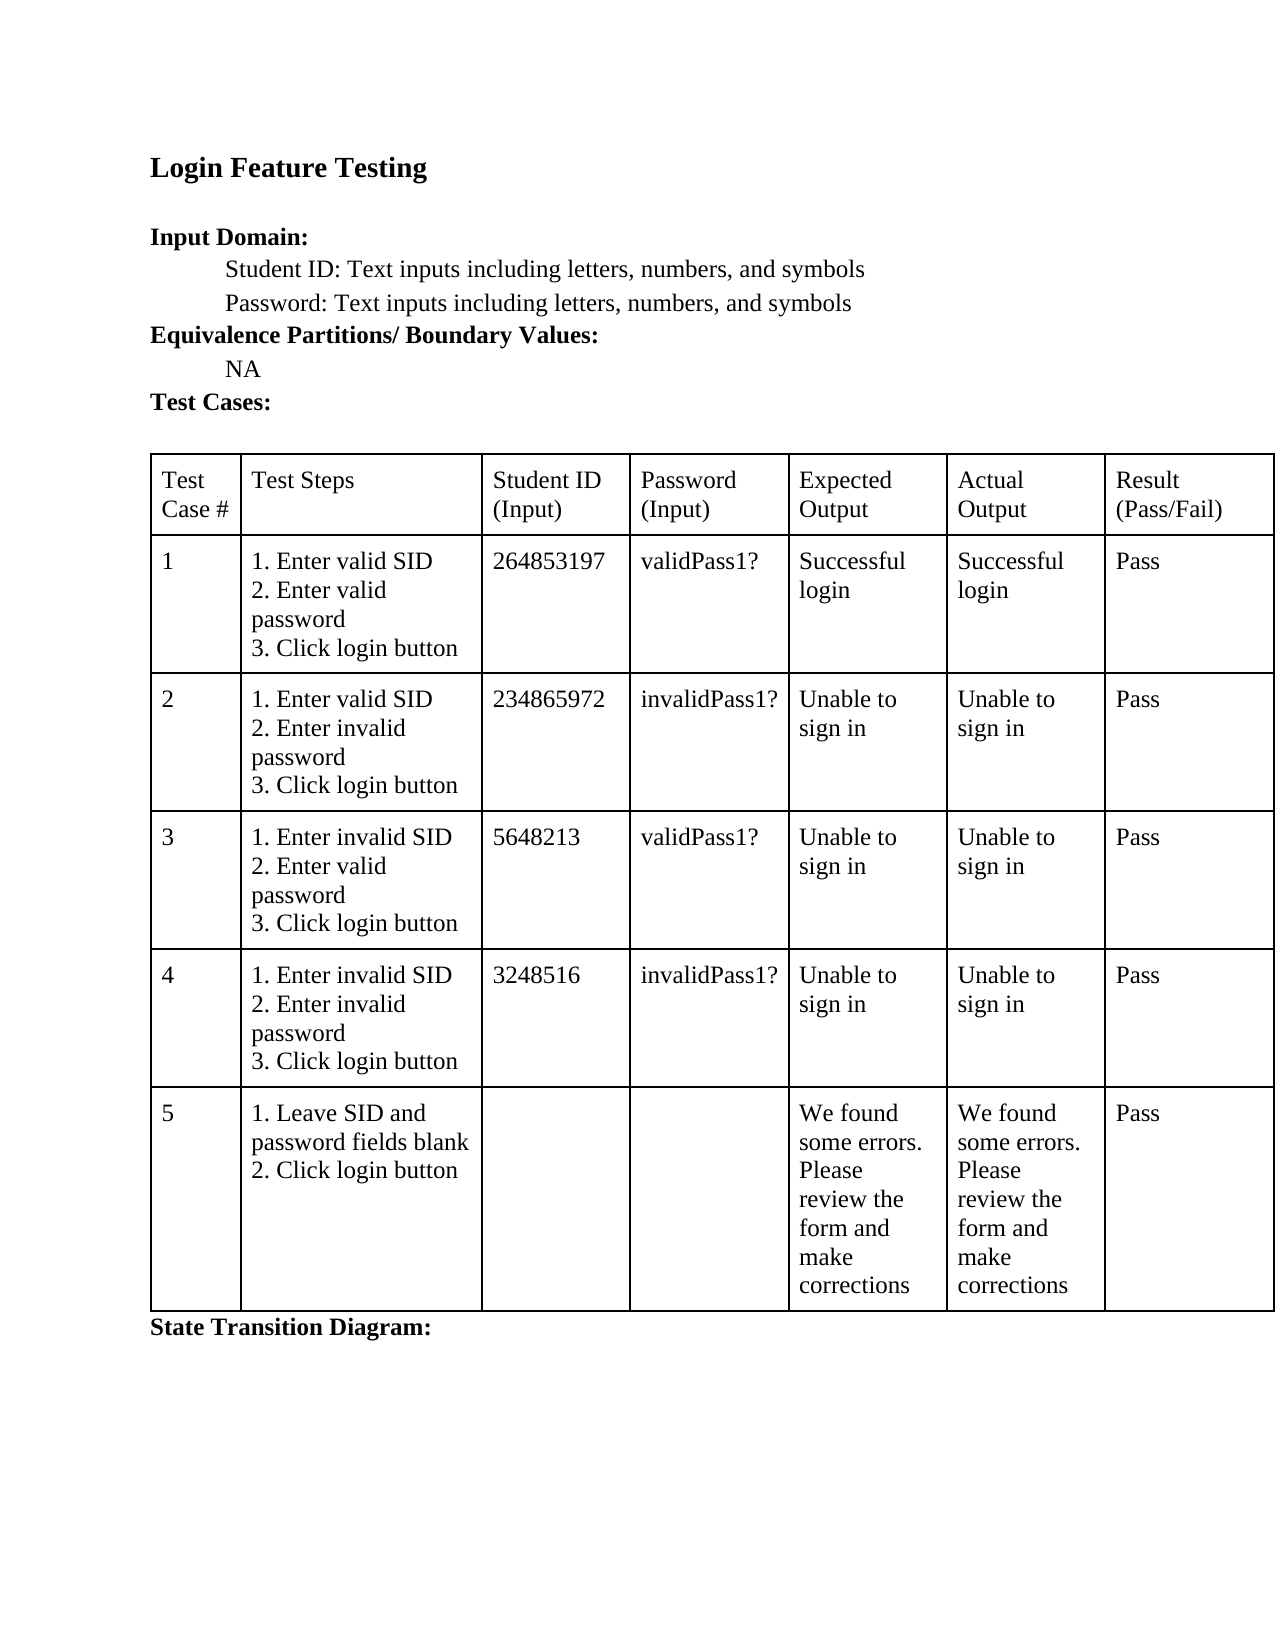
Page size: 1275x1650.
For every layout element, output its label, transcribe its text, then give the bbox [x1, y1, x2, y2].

table_header Test Steps [242, 455, 481, 534]
table_cell 1. Enter valid SID 2. Enter valid password 3. Click login button [242, 536, 481, 672]
table_cell We found some errors. Please review the form and make corrections [790, 1088, 946, 1310]
table_cell Unable to sign in [948, 674, 1104, 810]
table_cell invalidPass1? [631, 950, 788, 1086]
table_cell Unable to sign in [790, 674, 946, 810]
table_cell Unable to sign in [790, 812, 946, 948]
table_cell Successful login [948, 536, 1104, 672]
text Test Cases: [150, 387, 1125, 415]
table_header Student ID (Input) [483, 455, 629, 534]
text Equivalence Partitions/ Boundary Values: [150, 321, 1125, 349]
table_cell 5648213 [483, 812, 629, 948]
table_cell 264853197 [483, 536, 629, 672]
text Student ID: Text inputs including letters, numbers, and symbols [150, 254, 1125, 283]
table_cell [631, 1088, 788, 1310]
table_cell Unable to sign in [790, 950, 946, 1086]
table_cell 4 [152, 950, 240, 1086]
table_header Test Case # [152, 455, 240, 534]
table_cell validPass1? [631, 536, 788, 672]
table_cell 1. Enter invalid SID 2. Enter valid password 3. Click login button [242, 812, 481, 948]
text NA [150, 354, 1125, 382]
table_cell 5 [152, 1088, 240, 1310]
table_cell 3248516 [483, 950, 629, 1086]
table_cell Pass [1106, 1088, 1273, 1310]
table_cell [483, 1088, 629, 1310]
table_header Password (Input) [631, 455, 788, 534]
table_cell 1. Leave SID and password fields blank 2. Click login button [242, 1088, 481, 1310]
table_cell Pass [1106, 536, 1273, 672]
table_cell 234865972 [483, 674, 629, 810]
table_header Expected Output [790, 455, 946, 534]
table_cell 3 [152, 812, 240, 948]
table_cell 2 [152, 674, 240, 810]
table_cell 1. Enter valid SID 2. Enter invalid password 3. Click login button [242, 674, 481, 810]
table_cell We found some errors. Please review the form and make corrections [948, 1088, 1104, 1310]
table_header Result (Pass/Fail) [1106, 455, 1273, 534]
table_cell Successful login [790, 536, 946, 672]
table_cell validPass1? [631, 812, 788, 948]
table_cell Pass [1106, 812, 1273, 948]
text State Transition Diagram: [150, 1312, 1125, 1341]
text Login Feature Testing [150, 150, 1125, 183]
table_cell Pass [1106, 674, 1273, 810]
table_header Actual Output [948, 455, 1104, 534]
table_cell 1. Enter invalid SID 2. Enter invalid password 3. Click login button [242, 950, 481, 1086]
table_cell Pass [1106, 950, 1273, 1086]
text Input Domain: [150, 222, 1125, 250]
table_cell Unable to sign in [948, 950, 1104, 1086]
text Password: Text inputs including letters, numbers, and symbols [150, 288, 1125, 316]
table_cell Unable to sign in [948, 812, 1104, 948]
table_cell invalidPass1? [631, 674, 788, 810]
table_cell 1 [152, 536, 240, 672]
